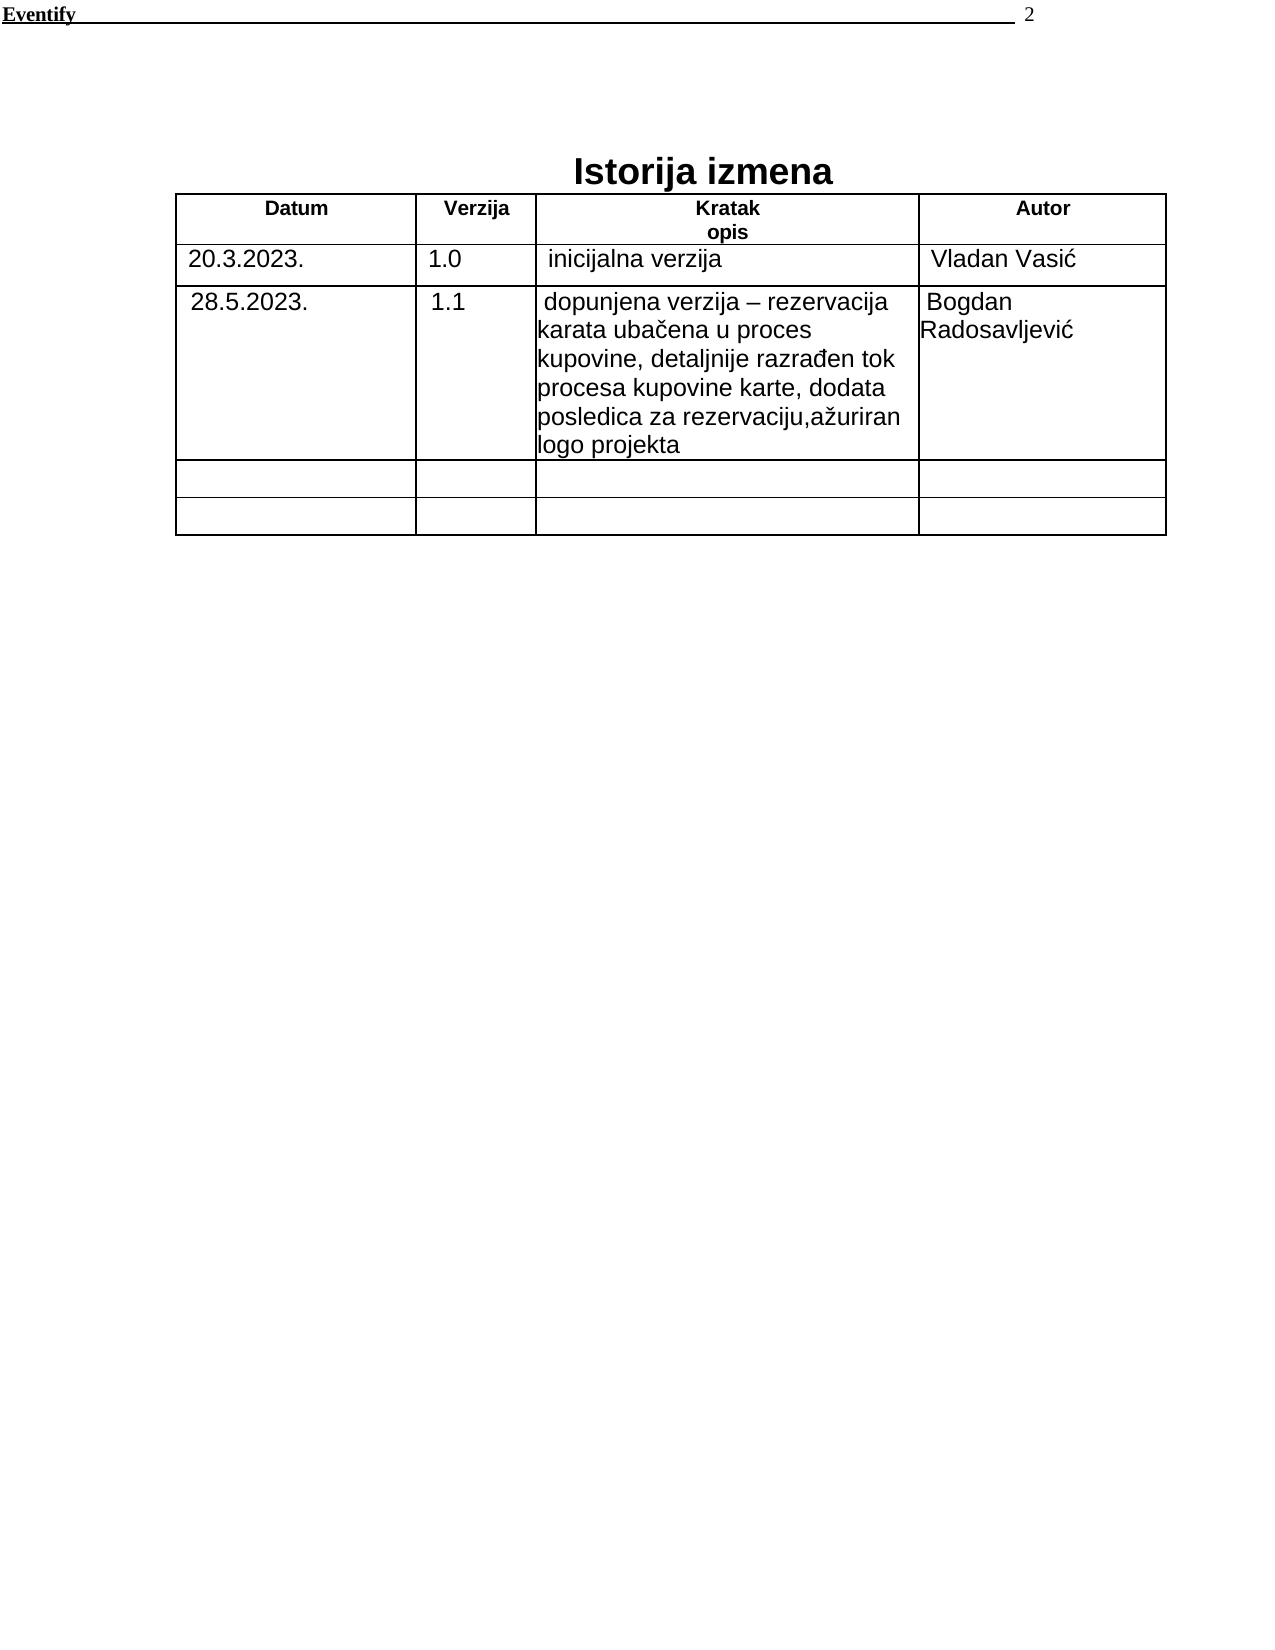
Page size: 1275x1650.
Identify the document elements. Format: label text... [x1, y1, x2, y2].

table_cell [920, 498, 1165, 534]
table_cell [920, 461, 1165, 496]
table_cell [177, 461, 415, 496]
table_cell Bogdan Radosavljević [920, 287, 1165, 459]
table_cell [537, 498, 918, 534]
table_cell 28.5.2023. [177, 287, 415, 459]
table_cell 1.1 [417, 287, 535, 459]
table_cell 20.3.2023. [177, 245, 415, 285]
table_cell [177, 498, 415, 534]
table_header Verzija [417, 195, 535, 244]
table_cell Vladan Vasić [920, 245, 1165, 285]
table_cell 1.0 [417, 245, 535, 285]
table_header Kratak opis [537, 195, 918, 244]
table_cell inicijalna verzija [537, 245, 918, 285]
text Istorija izmena [572, 149, 834, 192]
table_header Autor [920, 195, 1165, 244]
table_cell [537, 461, 918, 496]
table_cell [417, 461, 535, 496]
table_cell [417, 498, 535, 534]
table_header Datum [177, 195, 415, 244]
table_cell dopunjena verzija – rezervacija karata ubačena u proces kupovine, detaljnije razrađen tok procesa kupovine karte, dodata posledica za rezervaciju,ažuriran logo projekta [537, 287, 918, 459]
